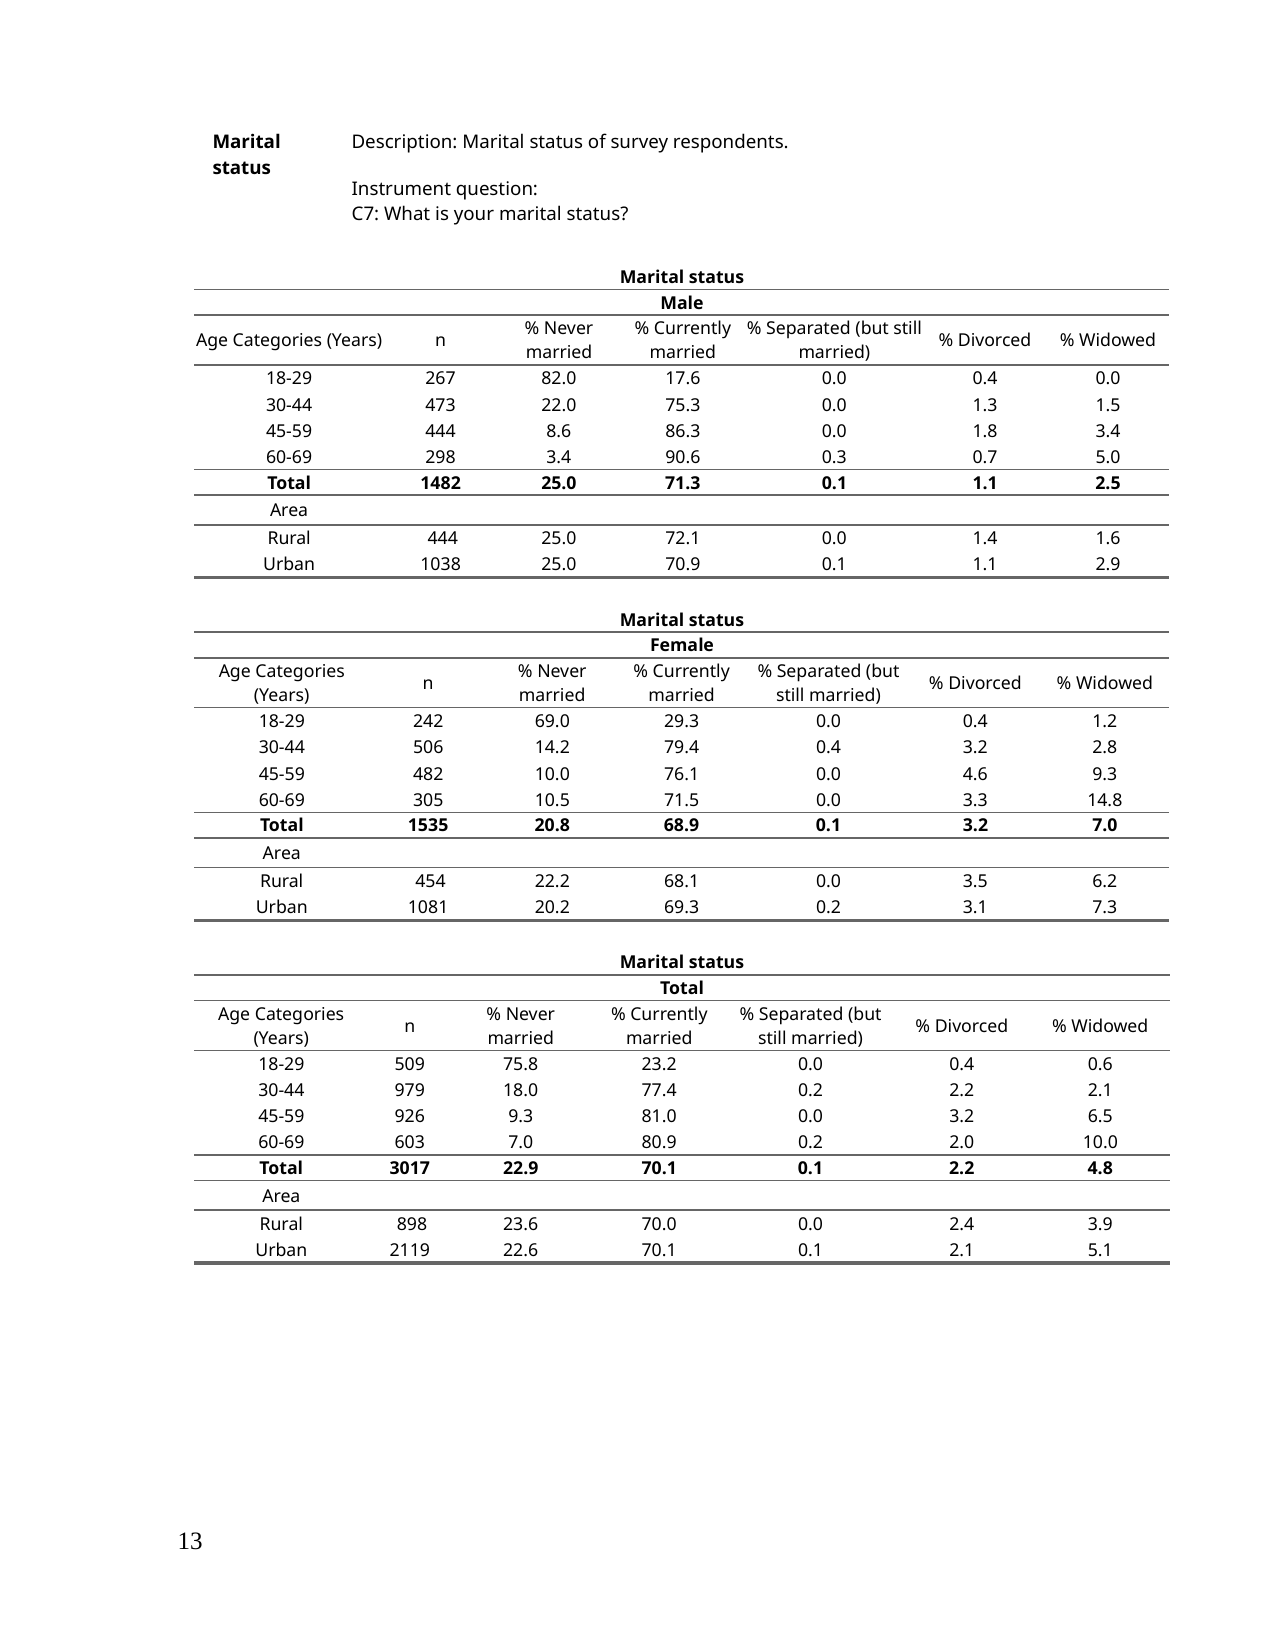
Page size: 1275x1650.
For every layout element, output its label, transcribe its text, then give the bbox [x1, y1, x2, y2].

table_cell 76.1 [617, 761, 746, 785]
table_cell 2.0 [892, 1130, 1031, 1154]
table_cell % Never married [497, 316, 620, 364]
table_cell 75.3 [620, 392, 745, 416]
table_cell 0.0 [746, 708, 911, 733]
table_cell [1031, 1181, 1169, 1209]
table_header Description: Marital status of survey respondents. [341, 118, 1162, 164]
table_cell 25.0 [497, 552, 620, 576]
table_cell 3.3 [911, 787, 1040, 811]
table_cell 0.3 [745, 445, 923, 469]
table_cell n [369, 659, 487, 707]
table_cell 603 [368, 1130, 451, 1154]
table_cell 22.2 [487, 868, 617, 892]
table_cell 3.5 [911, 868, 1040, 892]
table_cell [746, 839, 911, 867]
table_cell 90.6 [620, 445, 745, 469]
table_cell 2119 [368, 1237, 451, 1261]
table_cell 0.0 [745, 366, 923, 390]
table_cell 1.2 [1040, 708, 1169, 733]
table_cell 60-69 [194, 1130, 368, 1154]
table_cell 18-29 [194, 366, 383, 390]
table_cell 60-69 [194, 445, 383, 469]
table_cell 0.6 [1031, 1051, 1169, 1075]
table_cell Instrument question: C7: What is your marital status? [341, 165, 1162, 236]
table_cell 69.0 [487, 708, 617, 733]
table_cell Age Categories (Years) [194, 316, 383, 364]
table_cell [620, 496, 745, 524]
table_cell 18-29 [194, 708, 369, 733]
table_cell % Divorced [892, 1001, 1031, 1049]
table_cell 30-44 [194, 392, 383, 416]
table_cell % Currently married [617, 659, 746, 707]
table_cell 70.1 [590, 1237, 728, 1261]
table_cell Area [194, 496, 383, 524]
table_cell [497, 496, 620, 524]
table_cell 2.1 [892, 1237, 1031, 1261]
table_cell n [383, 316, 497, 364]
table_cell 30-44 [194, 735, 369, 759]
table_cell [1040, 839, 1169, 867]
table_cell 6.5 [1031, 1104, 1169, 1128]
table_cell 1.1 [923, 552, 1046, 576]
table_cell 979 [368, 1078, 451, 1102]
table_cell 86.3 [620, 418, 745, 442]
table_cell 305 [369, 787, 487, 811]
table_cell 29.3 [617, 708, 746, 733]
table_cell 482 [369, 761, 487, 785]
table_cell 77.4 [590, 1078, 728, 1102]
table_cell 45-59 [194, 761, 369, 785]
table_cell 0.0 [728, 1051, 892, 1075]
table_cell % Separated (but still married) [746, 659, 911, 707]
table_cell 267 [383, 366, 497, 390]
table_cell 0.7 [923, 445, 1046, 469]
table_cell % Separated (but still married) [745, 316, 923, 364]
table_cell 22.9 [451, 1156, 590, 1180]
table_cell 4.6 [911, 761, 1040, 785]
table_cell 0.2 [728, 1130, 892, 1154]
table_cell 30-44 [194, 1078, 368, 1102]
table_cell 10.5 [487, 787, 617, 811]
table_cell [369, 839, 487, 867]
table_cell 1.5 [1046, 392, 1169, 416]
table_cell 1.4 [923, 526, 1046, 550]
table_cell 23.6 [451, 1211, 590, 1235]
table_cell [923, 496, 1046, 524]
table_cell 45-59 [194, 1104, 368, 1128]
table_cell % Divorced [923, 316, 1046, 364]
table_cell 60-69 [194, 787, 369, 811]
table_header Marital status [194, 264, 1169, 288]
table_cell 0.1 [745, 470, 923, 494]
table_cell 0.2 [728, 1078, 892, 1102]
table_cell Urban [194, 895, 369, 919]
table_cell Male [194, 290, 1169, 314]
table_cell % Separated (but still married) [728, 1001, 892, 1049]
table_cell 0.1 [745, 552, 923, 576]
table_cell 2.4 [892, 1211, 1031, 1235]
table_cell [911, 839, 1040, 867]
table_cell 242 [369, 708, 487, 733]
table_cell 444 [383, 418, 497, 442]
table_cell 71.3 [620, 470, 745, 494]
table_cell Total [194, 1156, 368, 1180]
table_cell 69.3 [617, 895, 746, 919]
table_cell 0.0 [746, 761, 911, 785]
table_cell 3.2 [911, 735, 1040, 759]
table_cell Urban [194, 552, 383, 576]
table_cell % Currently married [620, 316, 745, 364]
table_cell n [368, 1001, 451, 1049]
table_cell Female [194, 633, 1169, 657]
table_cell Area [194, 1181, 368, 1209]
table_cell % Widowed [1031, 1001, 1169, 1049]
table_cell 1.3 [923, 392, 1046, 416]
table_cell 3.9 [1031, 1211, 1169, 1235]
table_cell 2.2 [892, 1078, 1031, 1102]
table_cell [617, 839, 746, 867]
table_cell 9.3 [1040, 761, 1169, 785]
table_cell [383, 496, 497, 524]
table_cell 0.1 [728, 1237, 892, 1261]
table_header Marital status [194, 607, 1169, 631]
table_cell Total [194, 976, 1169, 1000]
table_cell 0.0 [728, 1104, 892, 1128]
table_cell [368, 1181, 451, 1209]
table_cell 80.9 [590, 1130, 728, 1154]
table_cell 3.4 [497, 445, 620, 469]
table_cell 81.0 [590, 1104, 728, 1128]
table_cell 0.2 [746, 895, 911, 919]
table_cell 5.1 [1031, 1237, 1169, 1261]
table_cell 7.3 [1040, 895, 1169, 919]
table_cell 2.1 [1031, 1078, 1169, 1102]
table_cell 82.0 [497, 366, 620, 390]
table_cell 454 [369, 868, 487, 892]
table_cell 0.4 [892, 1051, 1031, 1075]
table_cell % Divorced [911, 659, 1040, 707]
table_cell Rural [194, 1211, 368, 1235]
table_cell 8.6 [497, 418, 620, 442]
table_cell 20.2 [487, 895, 617, 919]
table_cell 45-59 [194, 418, 383, 442]
table_cell 2.9 [1046, 552, 1169, 576]
table_cell 3017 [368, 1156, 451, 1180]
table_cell 1.8 [923, 418, 1046, 442]
table_cell 2.8 [1040, 735, 1169, 759]
table_cell 18.0 [451, 1078, 590, 1102]
table_cell 71.5 [617, 787, 746, 811]
table_cell % Currently married [590, 1001, 728, 1049]
table_cell 5.0 [1046, 445, 1169, 469]
table_cell 1081 [369, 895, 487, 919]
table_cell [590, 1181, 728, 1209]
table_cell 7.0 [451, 1130, 590, 1154]
table_cell 2.5 [1046, 470, 1169, 494]
table_cell [1046, 496, 1169, 524]
table_cell Urban [194, 1237, 368, 1261]
table_cell 14.2 [487, 735, 617, 759]
table_cell 0.0 [745, 526, 923, 550]
table_header Marital status [194, 950, 1169, 974]
table_cell 3.2 [892, 1104, 1031, 1128]
table_cell 926 [368, 1104, 451, 1128]
table_cell 0.0 [746, 868, 911, 892]
table_cell 75.8 [451, 1051, 590, 1075]
table_cell 7.0 [1040, 813, 1169, 837]
table_cell 0.0 [746, 787, 911, 811]
table_cell Total [194, 470, 383, 494]
table_cell % Widowed [1046, 316, 1169, 364]
table_cell 79.4 [617, 735, 746, 759]
table_cell 68.9 [617, 813, 746, 837]
table_cell 70.1 [590, 1156, 728, 1180]
table_cell 22.6 [451, 1237, 590, 1261]
table_cell 898 [368, 1211, 451, 1235]
table_cell 0.0 [1046, 366, 1169, 390]
table_cell [745, 496, 923, 524]
table_cell Total [194, 813, 369, 837]
table_cell 0.4 [911, 708, 1040, 733]
table_cell 20.8 [487, 813, 617, 837]
table_cell 25.0 [497, 526, 620, 550]
table_cell [892, 1181, 1031, 1209]
table_cell % Never married [451, 1001, 590, 1049]
table_cell 1535 [369, 813, 487, 837]
table_cell 1482 [383, 470, 497, 494]
table_cell Age Categories (Years) [194, 659, 369, 707]
table_cell 4.8 [1031, 1156, 1169, 1180]
table_cell % Never married [487, 659, 617, 707]
table_cell 10.0 [487, 761, 617, 785]
table_cell 3.1 [911, 895, 1040, 919]
table_cell Rural [194, 868, 369, 892]
table_cell 0.1 [746, 813, 911, 837]
table_cell Rural [194, 526, 383, 550]
table_cell 70.0 [590, 1211, 728, 1235]
table_cell 22.0 [497, 392, 620, 416]
table_cell 473 [383, 392, 497, 416]
table_cell [451, 1181, 590, 1209]
table_cell 18-29 [194, 1051, 368, 1075]
table_cell 0.0 [745, 392, 923, 416]
table_cell 0.1 [728, 1156, 892, 1180]
table_cell 1.1 [923, 470, 1046, 494]
table_header Marital status [202, 118, 341, 236]
table_cell 25.0 [497, 470, 620, 494]
table_cell 506 [369, 735, 487, 759]
table_cell 70.9 [620, 552, 745, 576]
table_cell [487, 839, 617, 867]
table_cell % Widowed [1040, 659, 1169, 707]
table_cell Area [194, 839, 369, 867]
table_cell 72.1 [620, 526, 745, 550]
table_cell 0.0 [728, 1211, 892, 1235]
table_cell 3.4 [1046, 418, 1169, 442]
table_cell 6.2 [1040, 868, 1169, 892]
table_cell 509 [368, 1051, 451, 1075]
table_cell 17.6 [620, 366, 745, 390]
table_cell 298 [383, 445, 497, 469]
table_cell 1.6 [1046, 526, 1169, 550]
table_cell Age Categories (Years) [194, 1001, 368, 1049]
table_cell 3.2 [911, 813, 1040, 837]
table_cell 10.0 [1031, 1130, 1169, 1154]
table_cell 68.1 [617, 868, 746, 892]
table_cell 23.2 [590, 1051, 728, 1075]
table_cell 2.2 [892, 1156, 1031, 1180]
table_cell [728, 1181, 892, 1209]
table_cell 444 [383, 526, 497, 550]
table_cell 0.4 [746, 735, 911, 759]
table_cell 14.8 [1040, 787, 1169, 811]
table_cell 9.3 [451, 1104, 590, 1128]
table_cell 1038 [383, 552, 497, 576]
table_cell 0.4 [923, 366, 1046, 390]
table_cell 0.0 [745, 418, 923, 442]
